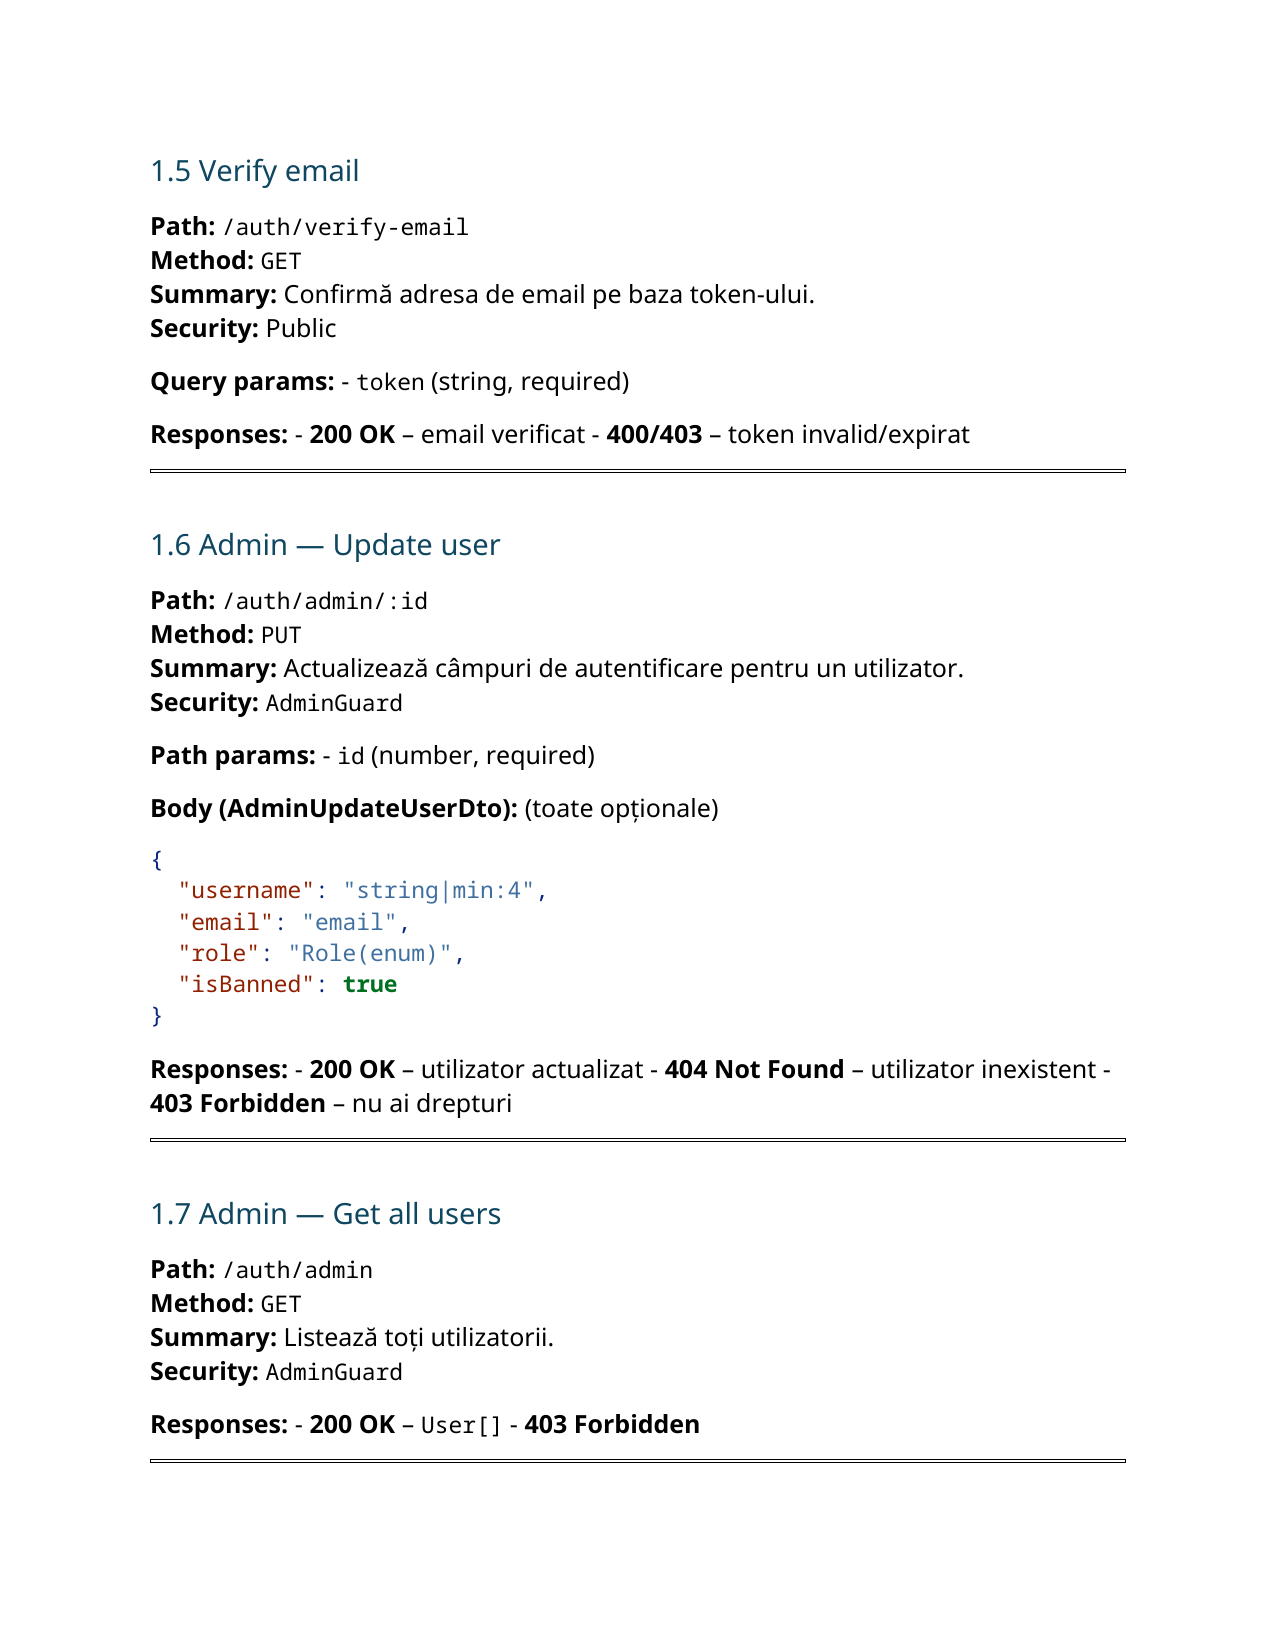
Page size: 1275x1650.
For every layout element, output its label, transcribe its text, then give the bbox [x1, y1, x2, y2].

text Path params: - id (number, required) [150, 737, 1125, 771]
subtitle 1.5 Verify email [150, 150, 1125, 190]
text Responses: - 200 OK – User[] - 403 Forbidden [150, 1407, 1125, 1441]
text { "username": "string|min:4", "email": "email", "role": "Role(enum)", "isBanned": true } [150, 843, 1125, 1031]
text Path: /auth/admin/:id Method: PUT Summary: Actualizează câmpuri de autentificare pentru un utilizator. Security: AdminGuard [150, 582, 1125, 719]
text Path: /auth/admin Method: GET Summary: Listează toți utilizatorii. Security: AdminGuard [150, 1252, 1125, 1388]
text Query params: - token (string, required) [150, 363, 1125, 397]
text Responses: - 200 OK – utilizator actualizat - 404 Not Found – utilizator inexistent - 403 Forbidden – nu ai drepturi [150, 1051, 1125, 1119]
text Path: /auth/verify-email Method: GET Summary: Confirmă adresa de email pe baza token-ului. Security: Public [150, 208, 1125, 345]
subtitle 1.6 Admin — Update user [150, 524, 1125, 564]
text Responses: - 200 OK – email verificat - 400/403 – token invalid/expirat [150, 416, 1125, 450]
subtitle 1.7 Admin — Get all users [150, 1193, 1125, 1233]
text Body (AdminUpdateUserDto): (toate opționale) [150, 790, 1125, 824]
